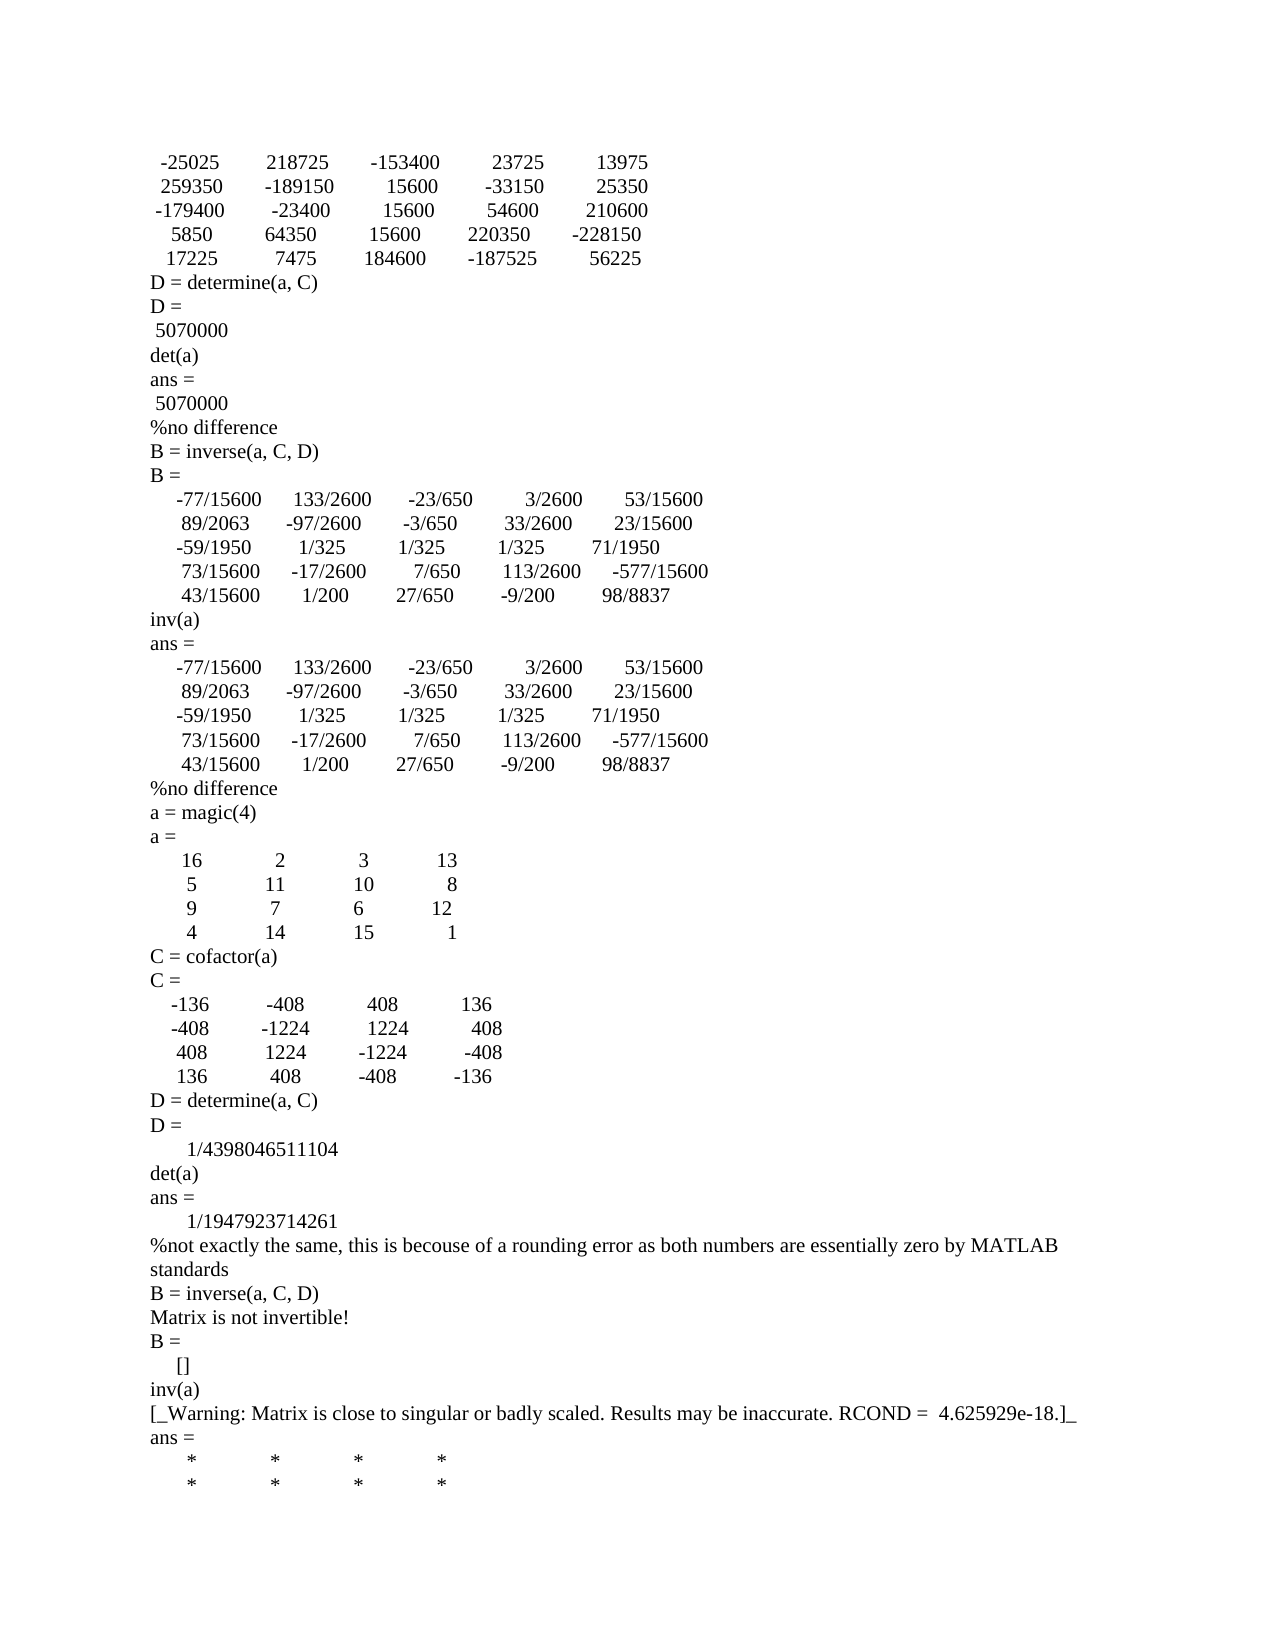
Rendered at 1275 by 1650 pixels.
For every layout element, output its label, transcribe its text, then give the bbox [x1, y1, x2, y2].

text 1/1947923714261 [150, 1209, 1125, 1233]
text -408 -1224 1224 408 [150, 1016, 1125, 1040]
text ans = [150, 367, 1125, 391]
text ans = [150, 631, 1125, 655]
text B = inverse(a, C, D) [150, 1281, 1125, 1305]
text 89/2063 -97/2600 -3/650 33/2600 23/15600 [150, 679, 1125, 703]
text 5070000 [150, 318, 1125, 342]
text -59/1950 1/325 1/325 1/325 71/1950 [150, 535, 1125, 559]
text det(a) [150, 1161, 1125, 1185]
text -179400 -23400 15600 54600 210600 [150, 198, 1125, 222]
text B = [150, 463, 1125, 487]
text Matrix is not invertible! [150, 1305, 1125, 1329]
text -25025 218725 -153400 23725 13975 [150, 150, 1125, 174]
text B = [150, 1329, 1125, 1353]
text 136 408 -408 -136 [150, 1064, 1125, 1088]
text 17225 7475 184600 -187525 56225 [150, 246, 1125, 270]
text 43/15600 1/200 27/650 -9/200 98/8837 [150, 583, 1125, 607]
text 9 7 6 12 [150, 896, 1125, 920]
text D = determine(a, C) [150, 270, 1125, 294]
text C = cofactor(a) [150, 944, 1125, 968]
text det(a) [150, 342, 1125, 367]
text inv(a) [150, 1377, 1125, 1401]
text 5070000 [150, 391, 1125, 415]
text a = magic(4) [150, 800, 1125, 824]
text D = [150, 1112, 1125, 1137]
text -59/1950 1/325 1/325 1/325 71/1950 [150, 703, 1125, 727]
text -136 -408 408 136 [150, 992, 1125, 1016]
text 1/4398046511104 [150, 1137, 1125, 1161]
text %not exactly the same, this is becouse of a rounding error as both numbers are essentially zero by MATLAB standards [150, 1233, 1125, 1281]
text 5 11 10 8 [150, 872, 1125, 896]
text * * * * [150, 1449, 1125, 1473]
text ans = [150, 1425, 1125, 1449]
text %no difference [150, 776, 1125, 800]
text * * * * [150, 1473, 1125, 1497]
text C = [150, 968, 1125, 992]
text 73/15600 -17/2600 7/650 113/2600 -577/15600 [150, 559, 1125, 583]
text 4 14 15 1 [150, 920, 1125, 944]
text D = [150, 294, 1125, 318]
text 89/2063 -97/2600 -3/650 33/2600 23/15600 [150, 511, 1125, 535]
text 16 2 3 13 [150, 848, 1125, 872]
text 43/15600 1/200 27/650 -9/200 98/8837 [150, 752, 1125, 776]
text inv(a) [150, 607, 1125, 631]
text -77/15600 133/2600 -23/650 3/2600 53/15600 [150, 487, 1125, 511]
text [_Warning: Matrix is close to singular or badly scaled. Results may be inaccurate. RCOND = 4.625929e-18.]_ [150, 1401, 1125, 1425]
text -77/15600 133/2600 -23/650 3/2600 53/15600 [150, 655, 1125, 679]
text [] [150, 1353, 1125, 1377]
text 408 1224 -1224 -408 [150, 1040, 1125, 1064]
text 5850 64350 15600 220350 -228150 [150, 222, 1125, 246]
text 73/15600 -17/2600 7/650 113/2600 -577/15600 [150, 727, 1125, 752]
text 259350 -189150 15600 -33150 25350 [150, 174, 1125, 198]
text B = inverse(a, C, D) [150, 439, 1125, 463]
text D = determine(a, C) [150, 1088, 1125, 1112]
text a = [150, 824, 1125, 848]
text ans = [150, 1185, 1125, 1209]
text %no difference [150, 415, 1125, 439]
